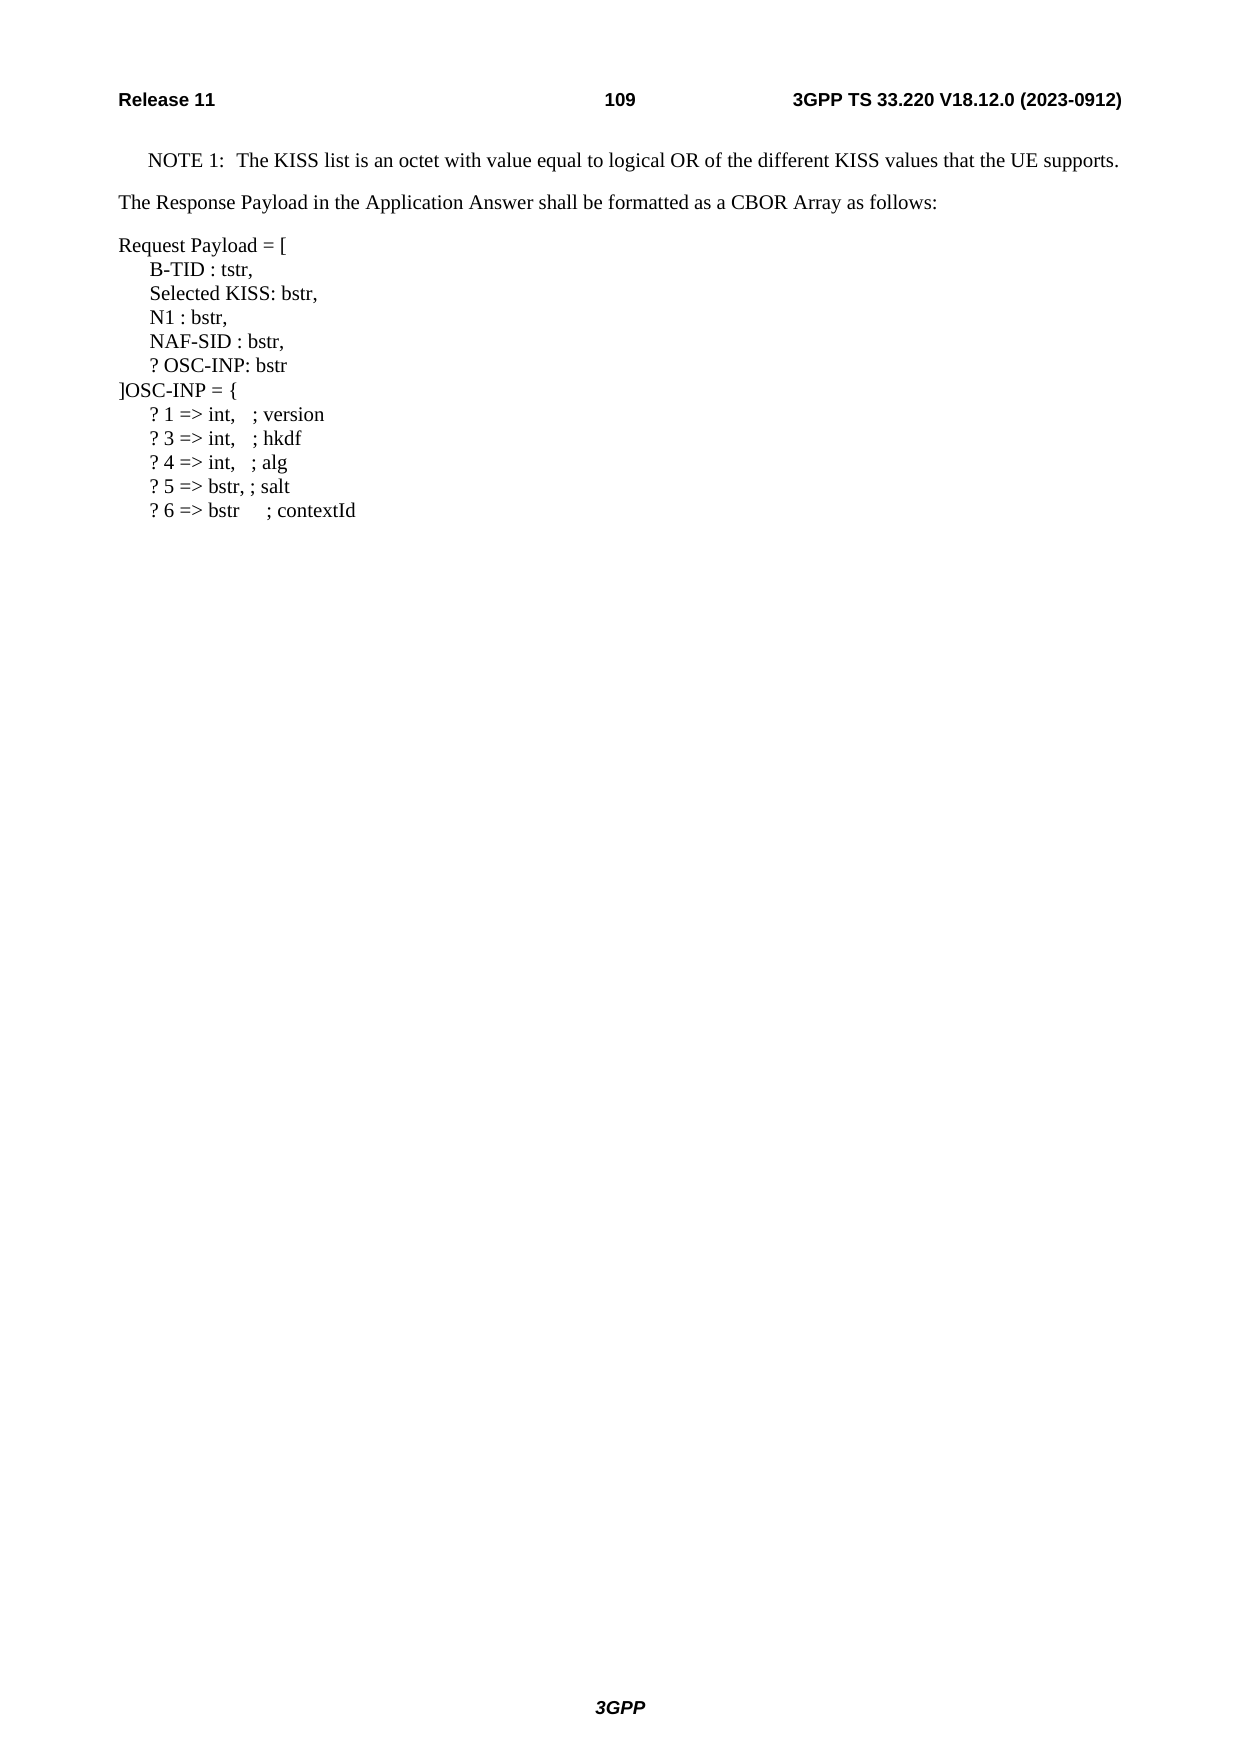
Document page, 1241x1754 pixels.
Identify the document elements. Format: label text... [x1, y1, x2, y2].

text The Response Payload in the Application Answer shall be formatted as a CBOR Array as follows: [118, 190, 1122, 214]
text NOTE 1: The KISS list is an octet with value equal to logical OR of the different KISS values that the UE supports. [148, 147, 1122, 172]
text Request Payload = [ B-TID : tstr, Selected KISS: bstr, N1 : bstr, NAF-SID : bstr, ? OSC-INP: bstr ]OSC-INP = { ? 1 => int, ; version ? 3 => int, ; hkdf ? 4 => int, ; alg ? 5 => bstr, ; salt ? 6 => bstr ; contextId [118, 233, 1122, 546]
